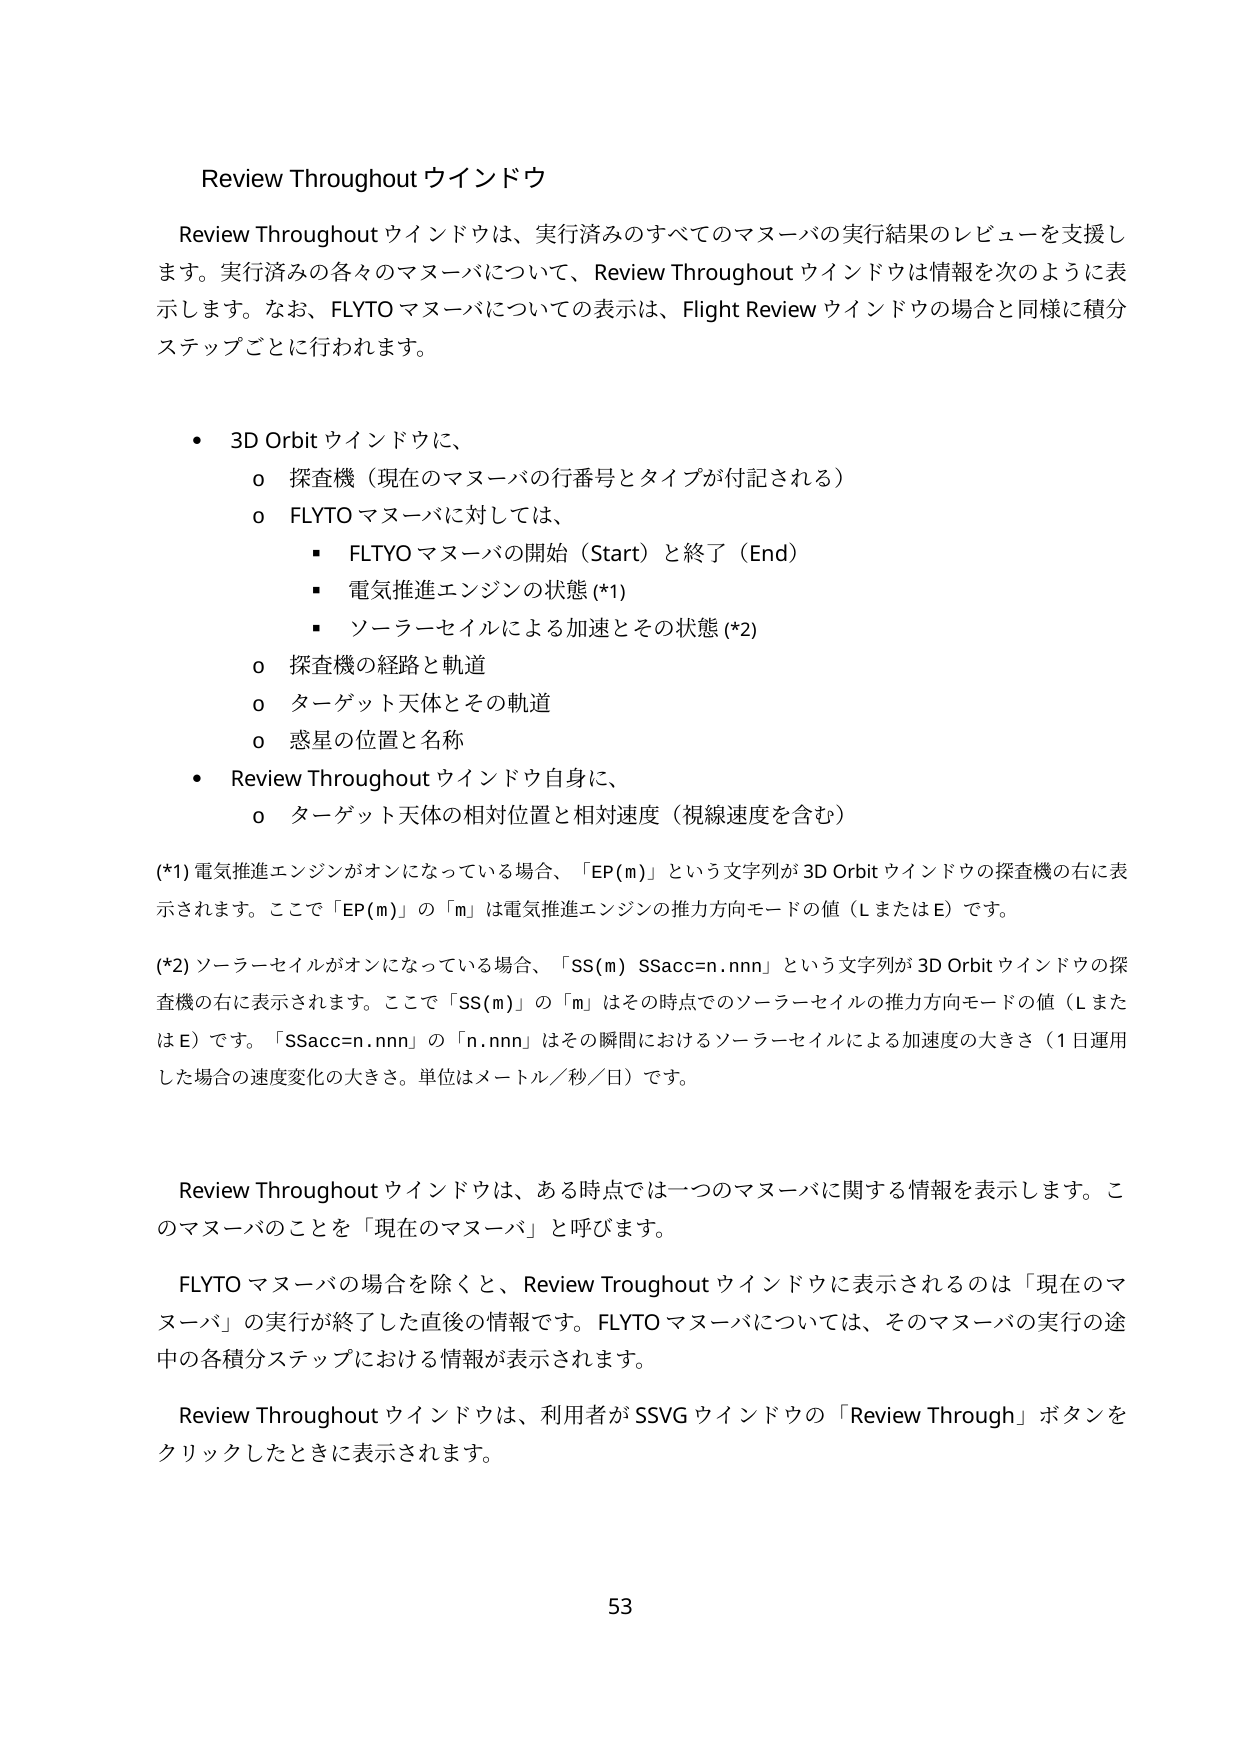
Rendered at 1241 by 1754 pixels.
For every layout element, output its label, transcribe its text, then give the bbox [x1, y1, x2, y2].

text Review Throughoutウインドウは、利用者がSSVGウインドウの「Review Through」ボタンをクリックしたときに表示されます。 [156, 1396, 1128, 1471]
list 3D Orbitウインドウに、 [193, 421, 1128, 458]
list ターゲット天体とその軌道 [252, 683, 1128, 721]
text (*1) 電気推進エンジンがオンになっている場合、「EP(m)」という文字列が3D Orbitウインドウの探査機の右に表示されます。ここで「EP(m)」の「m」は電気推進エンジンの推力方向モードの値（LまたはE）です。 [156, 852, 1128, 927]
list 惑星の位置と名称 [252, 721, 1128, 758]
list ターゲット天体の相対位置と相対速度（視線速度を含む） [252, 796, 1128, 833]
text Review Throughoutウインドウは、ある時点では一つのマヌーバに関する情報を表示します。このマヌーバのことを「現在のマヌーバ」と呼びます。 [156, 1171, 1128, 1246]
list FLTYOマヌーバの開始（Start）と終了（End） [311, 533, 1128, 571]
list ソーラーセイルによる加速とその状態 (*2) [311, 608, 1128, 646]
list 探査機（現在のマヌーバの行番号とタイプが付記される） [252, 458, 1128, 496]
list Review Throughoutウインドウ自身に、 [193, 758, 1128, 796]
text (*2) ソーラーセイルがオンになっている場合、「SS(m) SSacc=n.nnn」という文字列が3D Orbitウインドウの探査機の右に表示されます。ここで「SS(m)」の「m」はその時点でのソーラーセイルの推力方向モードの値（LまたはE）です。「SSacc=n.nnn」の「n.nnn」はその瞬間におけるソーラーセイルによる加速度の大きさ（1日運用した場合の速度変化の大きさ。単位はメートル／秒／日）です。 [156, 946, 1128, 1096]
list 探査機の経路と軌道 [252, 646, 1128, 683]
list 電気推進エンジンの状態 (*1) [311, 571, 1128, 608]
text FLYTOマヌーバの場合を除くと、Review Troughoutウインドウに表示されるのは「現在のマヌーバ」の実行が終了した直後の情報です。FLYTOマヌーバについては、そのマヌーバの実行の途中の各積分ステップにおける情報が表示されます。 [156, 1264, 1128, 1377]
subtitle Review Throughoutウインドウ [201, 158, 1128, 196]
text Review Throughoutウインドウは、実行済みのすべてのマヌーバの実行結果のレビューを支援します。実行済みの各々のマヌーバについて、Review Throughoutウインドウは情報を次のように表示します。なお、FLYTOマヌーバについての表示は、Flight Reviewウインドウの場合と同様に積分ステップごとに行われます。 [156, 214, 1128, 364]
list FLYTOマヌーバに対しては、 [252, 496, 1128, 533]
